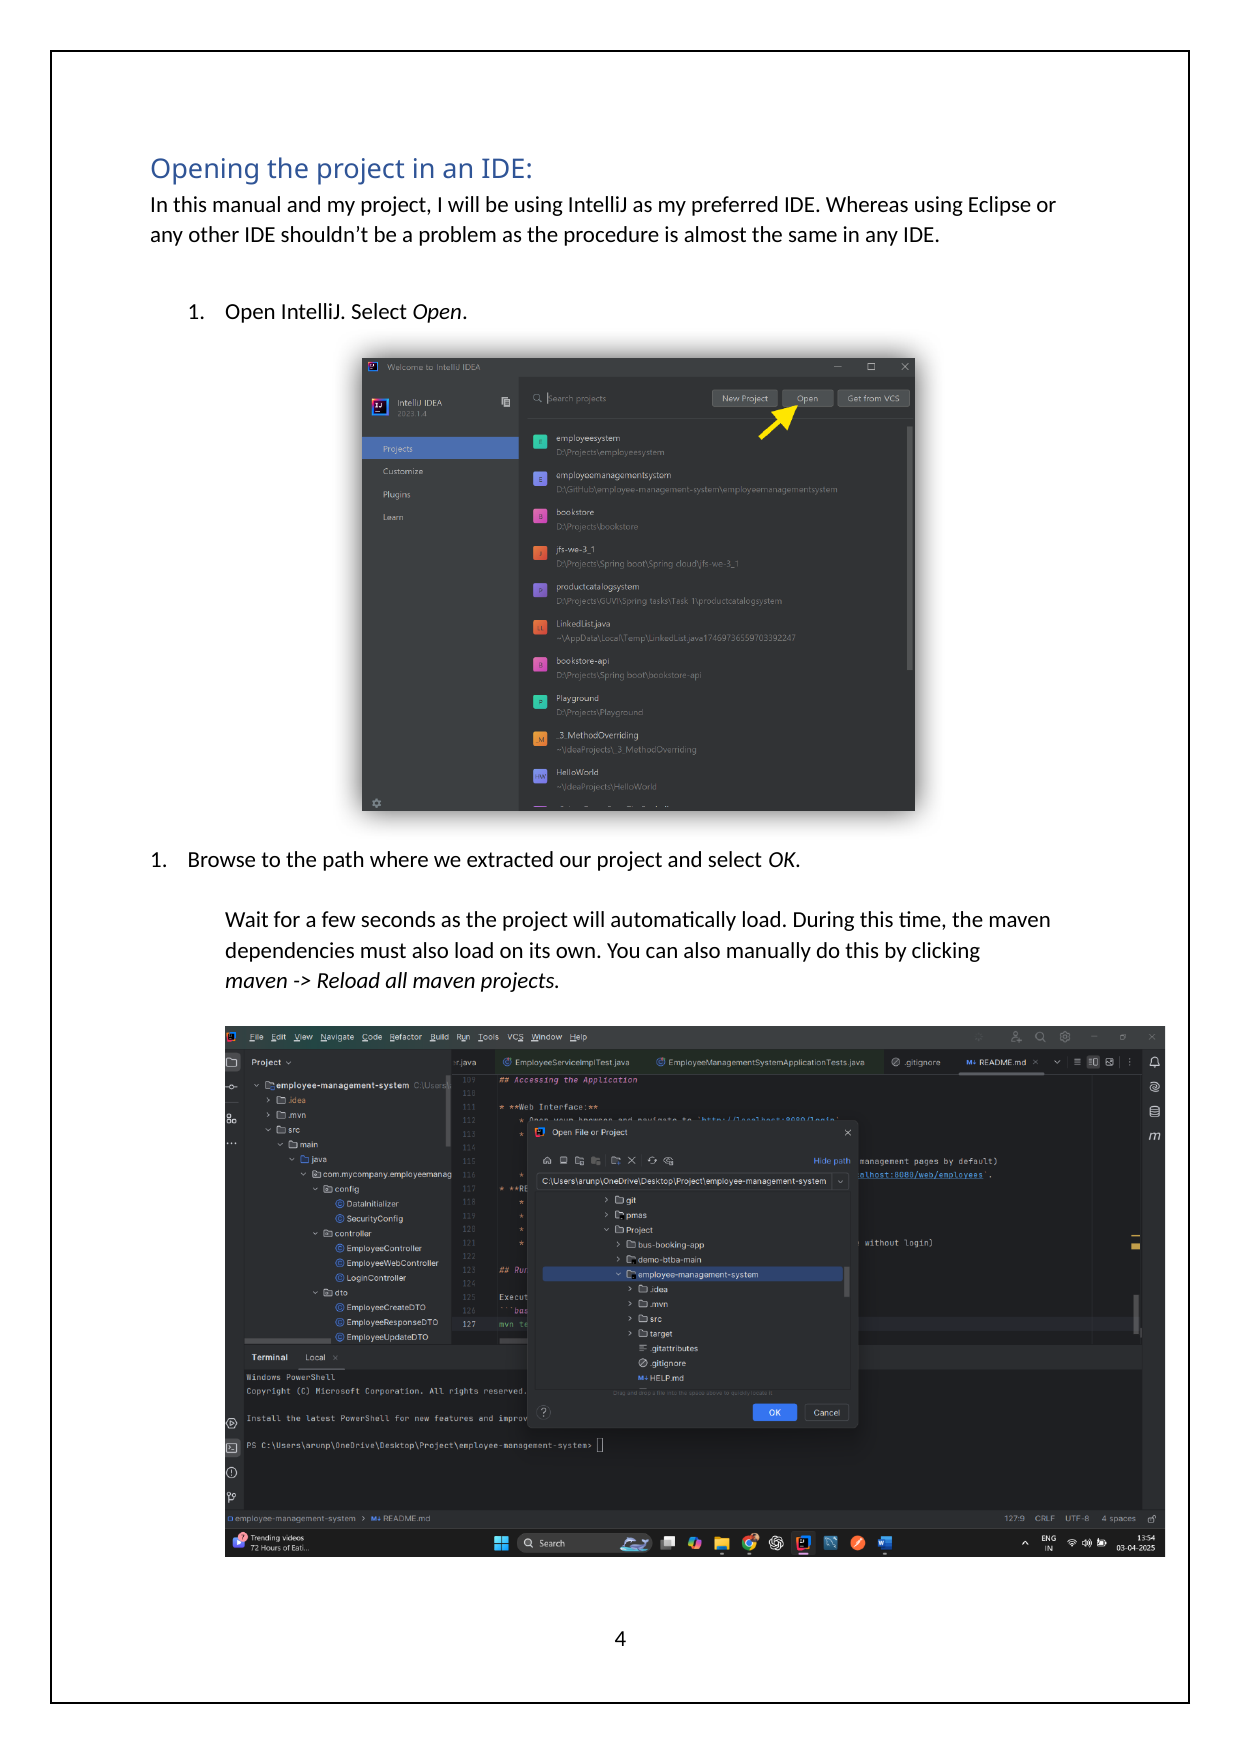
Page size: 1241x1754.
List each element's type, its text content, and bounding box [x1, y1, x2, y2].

list Wait for a few seconds as the project will automatically load. During this time, the maven dependencies must also load on its own. You can also manually do this by clicking [225, 906, 1090, 964]
subtitle Opening the project in an IDE: [150, 150, 1090, 187]
picture [225, 1026, 1166, 1557]
list Open IntelliJ. Select Open. [187, 297, 1090, 325]
picture [362, 358, 915, 811]
list maven -> Reload all maven projects. [225, 966, 1090, 994]
text In this manual and my project, I will be using IntelliJ as my preferred IDE. Whereas using Eclipse or any other IDE shouldn’t be a problem as the procedure is almost the same in any IDE. [150, 190, 1090, 248]
list Browse to the path where we extracted our project and select OK. [150, 845, 1090, 873]
